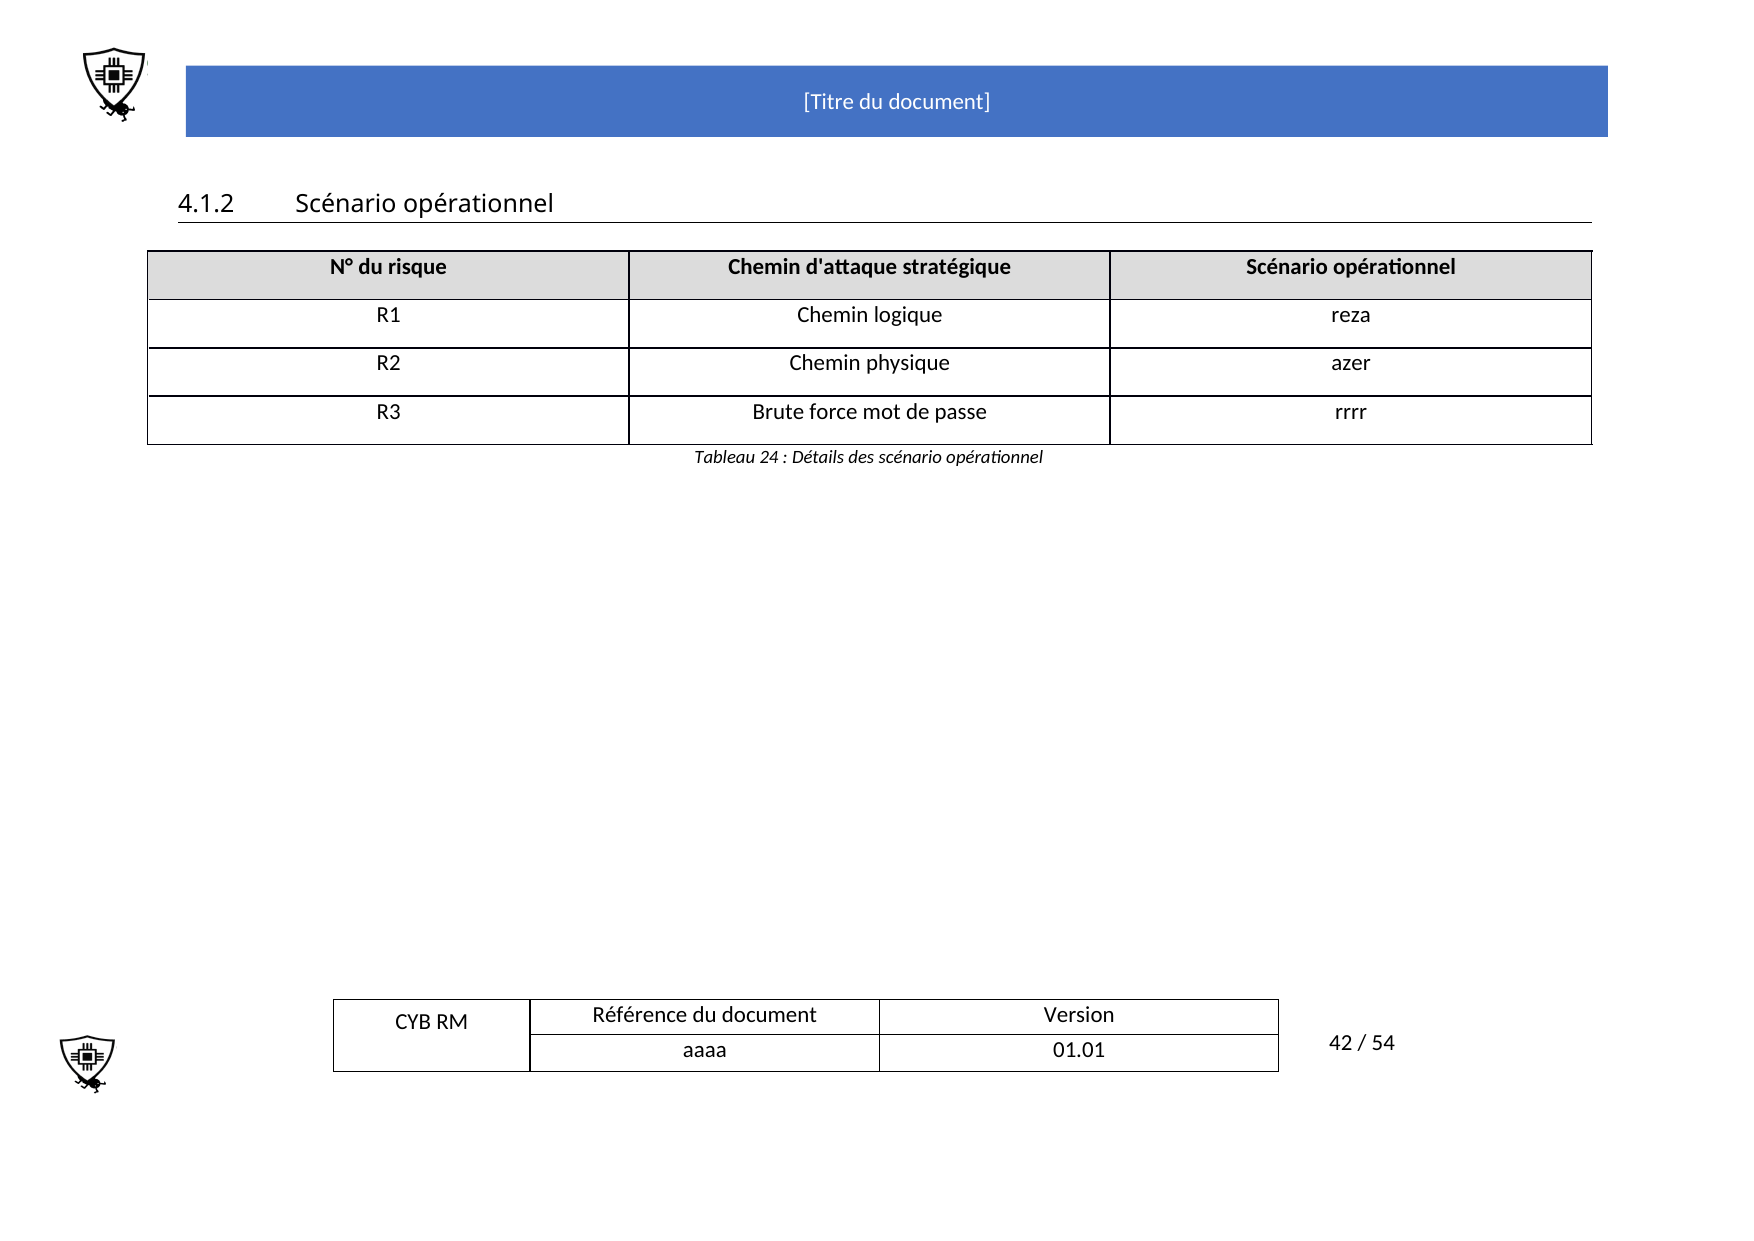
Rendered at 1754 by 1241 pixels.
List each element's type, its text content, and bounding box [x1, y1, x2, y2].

table_cell R2 [148, 348, 628, 395]
table_cell Chemin logique [630, 300, 1109, 347]
table_cell rrrr [1111, 397, 1591, 444]
table_cell azer [1111, 349, 1591, 395]
table_cell reza [1111, 300, 1591, 347]
table_header Chemin d'attaque stratégique [630, 252, 1109, 299]
table_cell R3 [148, 396, 628, 444]
picture [82, 46, 148, 124]
table_cell Chemin physique [630, 349, 1109, 395]
table_cell Brute force mot de passe [630, 397, 1109, 444]
table_header N° du risque [148, 252, 628, 299]
table_cell R1 [148, 300, 628, 347]
subtitle Scénario opérationnel [178, 185, 1592, 222]
text Tableau 24 : Détails des scénario opérationnel [148, 445, 1592, 468]
picture [59, 1034, 117, 1095]
table_header Scénario opérationnel [1111, 252, 1591, 299]
